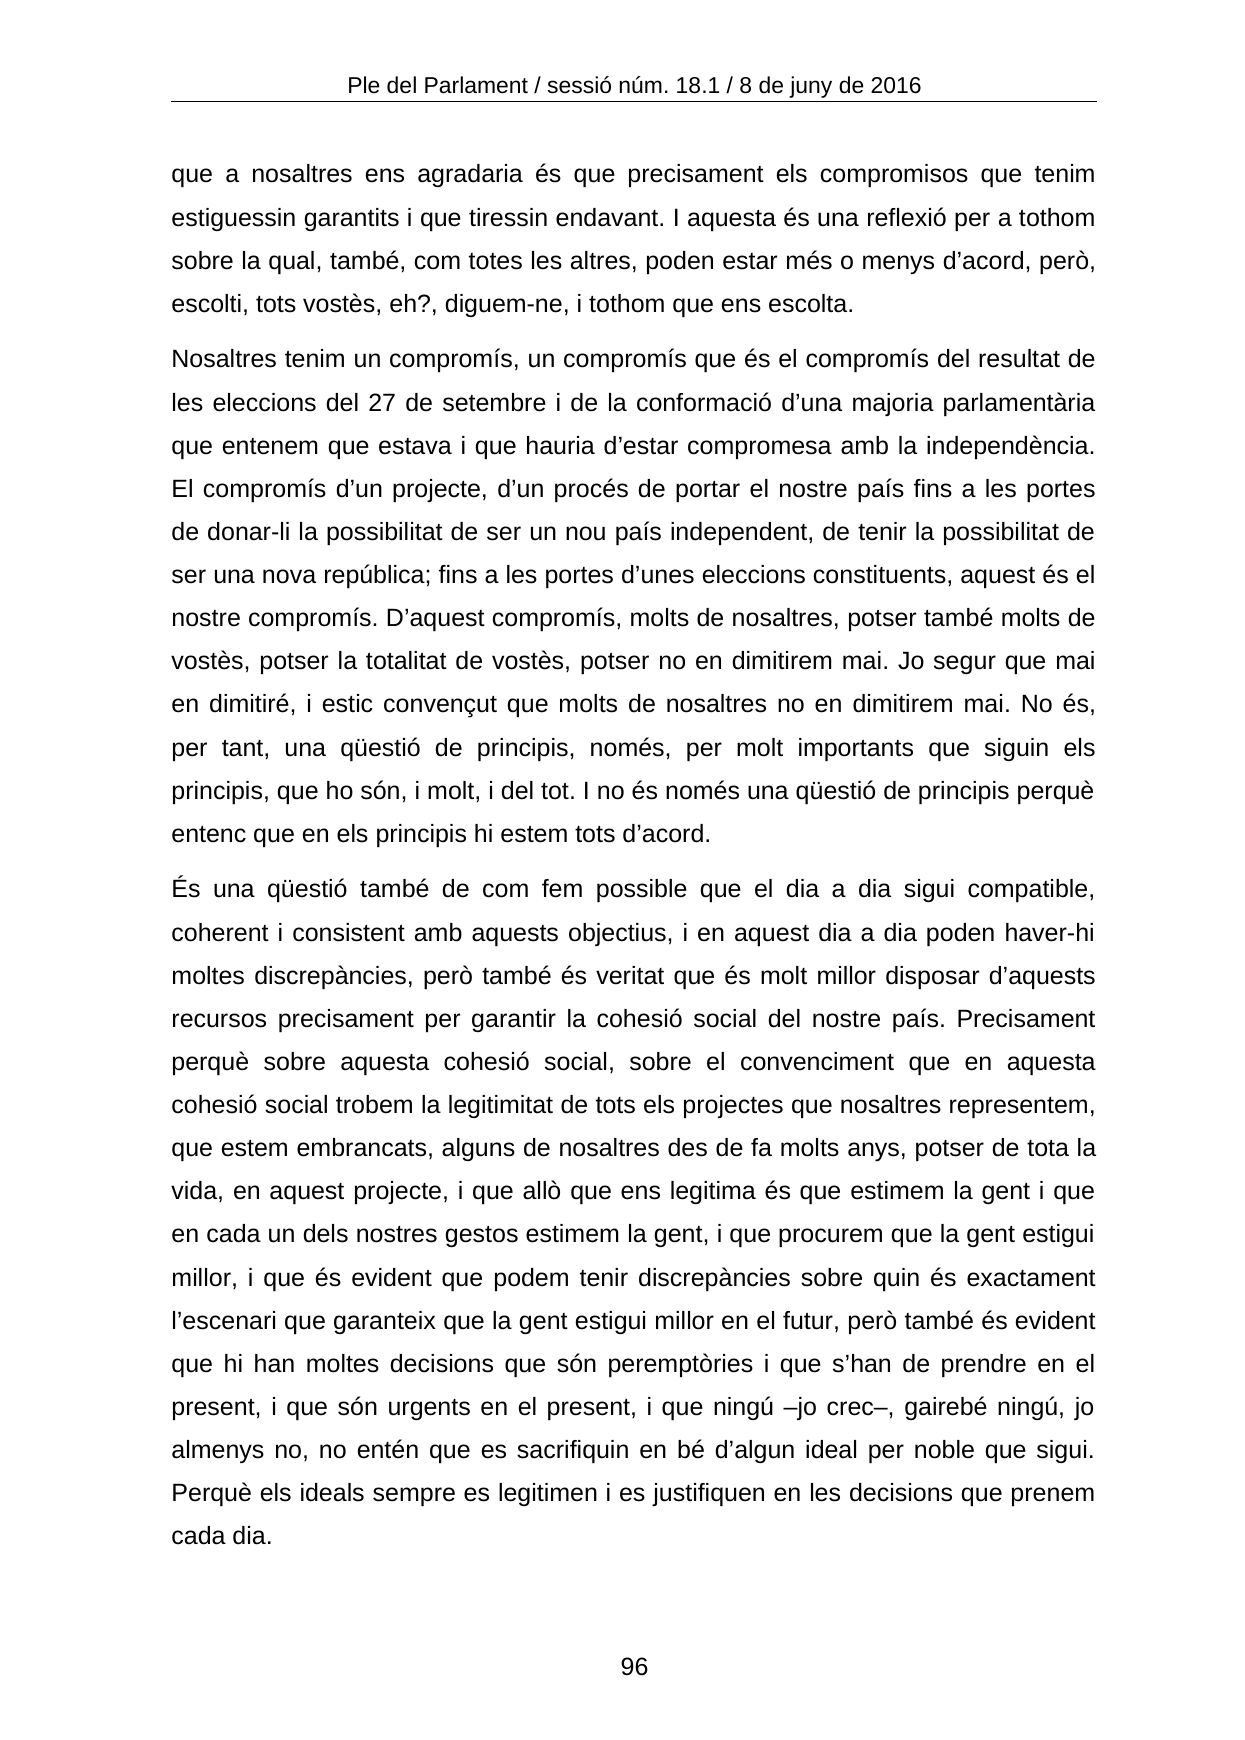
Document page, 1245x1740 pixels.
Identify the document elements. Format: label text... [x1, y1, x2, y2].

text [171, 159, 1097, 318]
text Nosaltres tenim un compromís, un compromís que és el compromís del resultat de les eleccions del 27 de setembre i de la conformació d’una majoria parlamentària que entenem que estava i que hauria d’estar compromesa amb la independència. El compromís d’un projecte, d’un procés de portar el nostre país fins a les portes de donar-li la possibilitat de ser un nou país independent, de tenir la possibilitat de ser una nova república; fins a les portes d’unes eleccions constituents, aquest és el nostre compromís. D’aquest compromís, molts de nosaltres, potser també molts de vostès, potser la totalitat de vostès, potser no en dimitirem mai. Jo segur que mai en dimitiré, i estic convençut que molts de nosaltres no en dimitirem mai. No és, per tant, una qüestió de principis, només, per molt importants que siguin els principis, que ho són, i molt, i del tot. I no és només una qüestió de principis perquè entenc que en els principis hi estem tots d’acord. [171, 344, 1097, 848]
text És una qüestió també de com fem possible que el dia a dia sigui compatible, coherent i consistent amb aquests objectius, i en aquest dia a dia poden haver-hi moltes discrepàncies, però també és veritat que és molt millor disposar d’aquests recursos precisament per garantir la cohesió social del nostre país. Precisament perquè sobre aquesta cohesió social, sobre el convenciment que en aquesta cohesió social trobem la legitimitat de tots els projectes que nosaltres representem, que estem embrancats, alguns de nosaltres des de fa molts anys, potser de tota la vida, en aquest projecte, i que allò que ens legitima és que estimem la gent i que en cada un dels nostres gestos estimem la gent, i que procurem que la gent estigui millor, i que és evident que podem tenir discrepàncies sobre quin és exactament l’escenari que garanteix que la gent estigui millor en el futur, però també és evident que hi han moltes decisions que són peremptòries i que s’han de prendre en el present, i que són urgents en el present, i que ningú –jo crec–, gairebé ningú, jo almenys no, no entén que es sacrifiquin en bé d’algun ideal per noble que sigui. Perquè els ideals sempre es legitimen i es justifiquen en les decisions que prenem cada dia. [171, 874, 1097, 1550]
